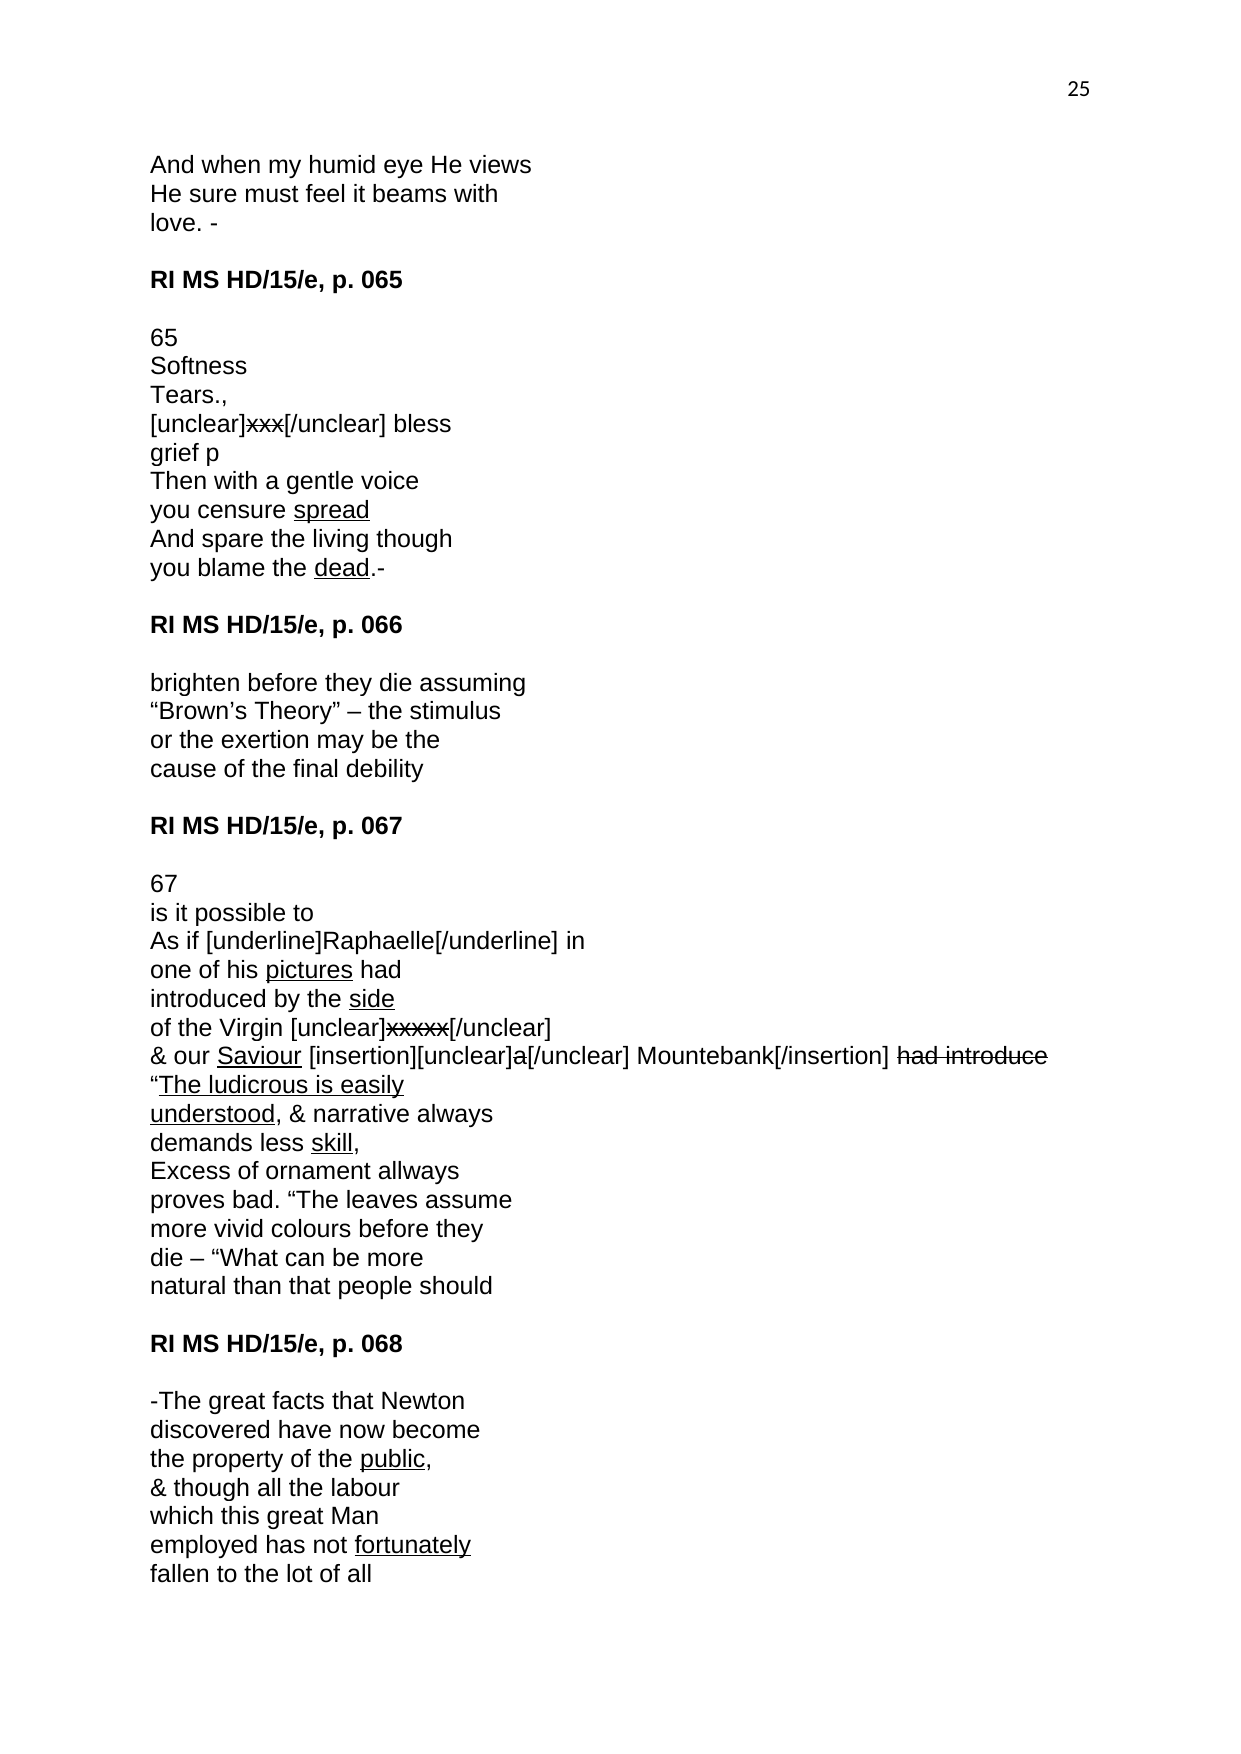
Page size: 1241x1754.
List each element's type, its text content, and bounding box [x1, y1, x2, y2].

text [150, 150, 1090, 236]
text 65 Softness Tears., [unclear]xxx[/unclear] bless grief p Then with a gentle voice you censure spread And spare the living though you blame the dead.- [150, 322, 1090, 581]
text RI MS HD/15/e, p. 066 [150, 610, 1090, 639]
text RI MS HD/15/e, p. 068 [150, 1329, 1090, 1357]
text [150, 1386, 1090, 1587]
text RI MS HD/15/e, p. 067 [150, 811, 1090, 840]
text brighten before they die assuming “Brown’s Theory” – the stimulus or the exertion may be the cause of the final debility [150, 667, 1090, 782]
text 67 is it possible to As if [underline]Raphaelle[/underline] in one of his pictures had introduced by the side of the Virgin [unclear]xxxxx[/unclear] & our Saviour [insertion][unclear]a[/unclear] Mountebank[/insertion] had introduce “The ludicrous is easily understood, & narrative always demands less skill, Excess of ornament allways proves bad. “The leaves assume more vivid colours before they die – “What can be more natural than that people should [150, 869, 1090, 1300]
text RI MS HD/15/e, p. 065 [150, 265, 1090, 294]
